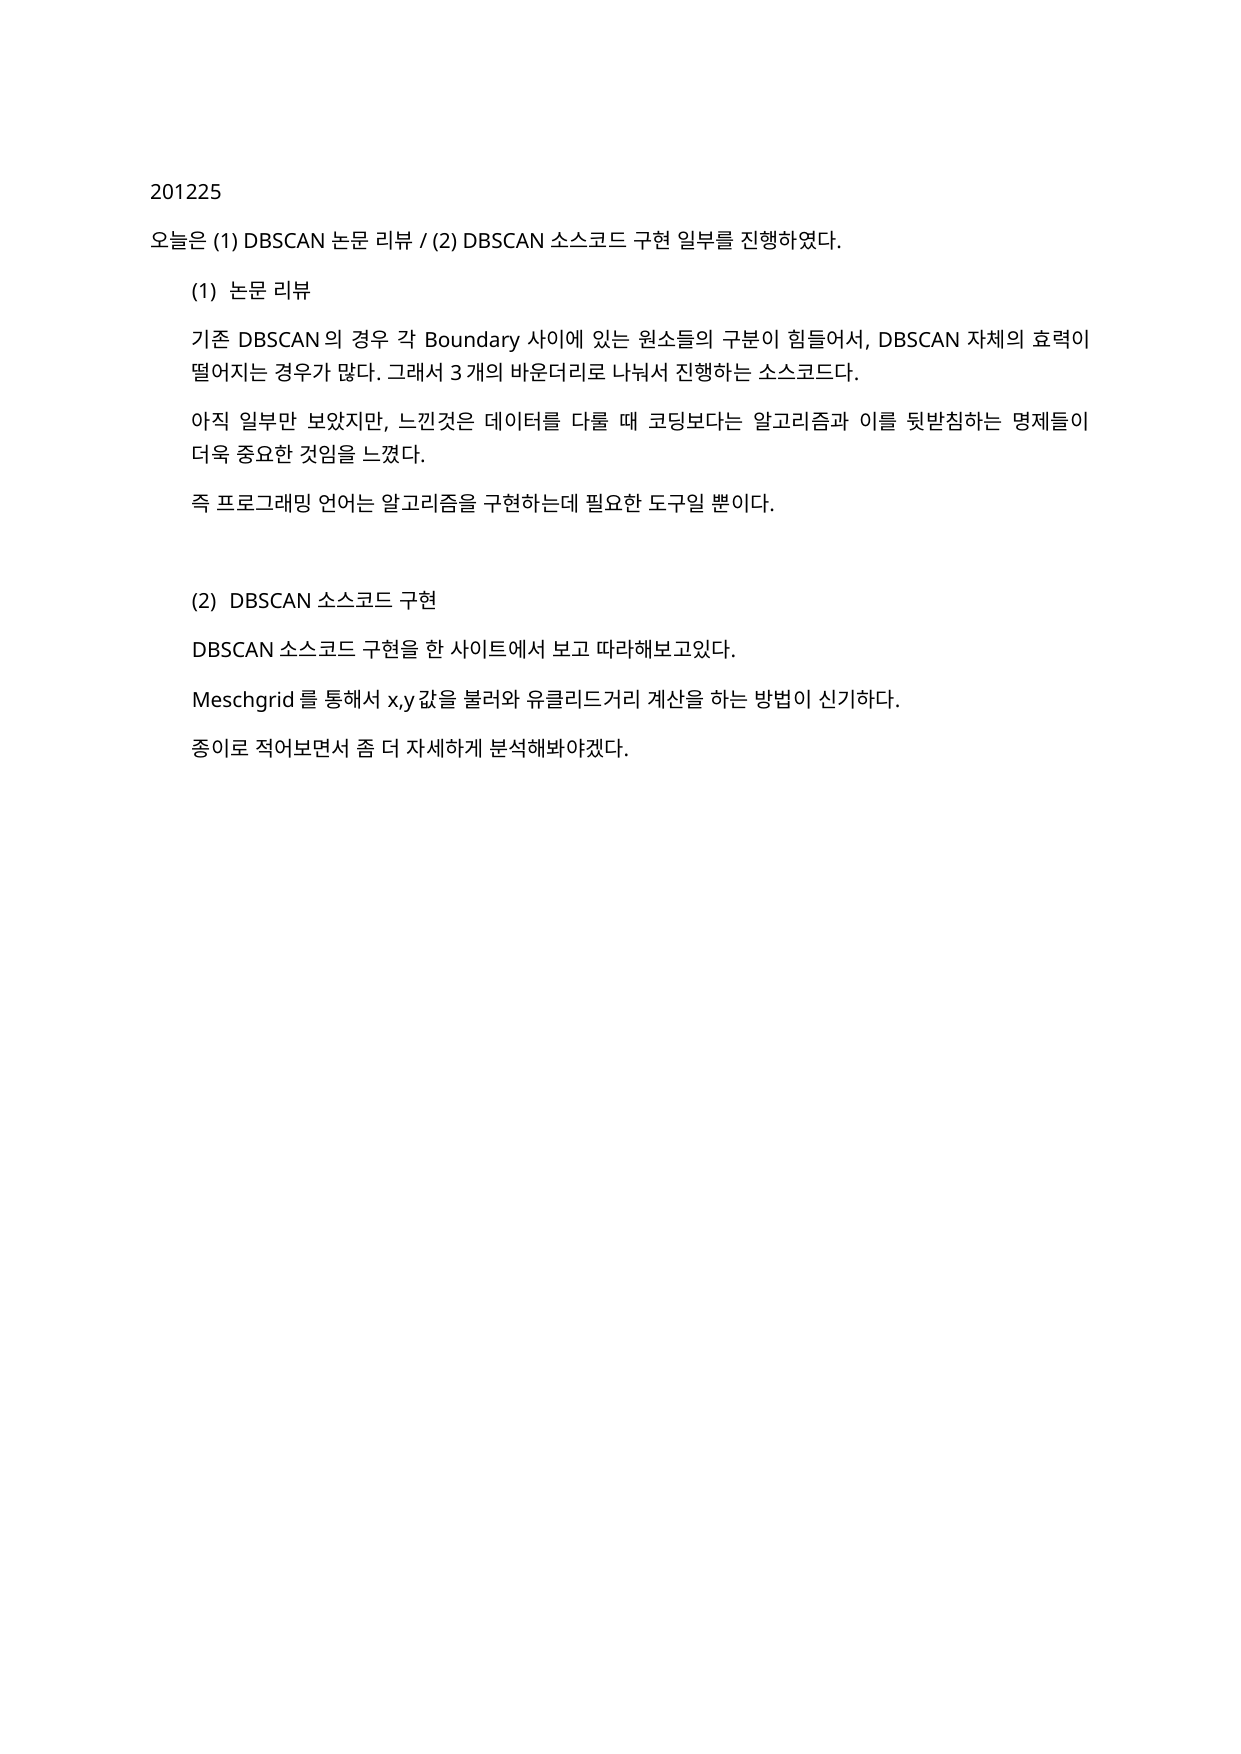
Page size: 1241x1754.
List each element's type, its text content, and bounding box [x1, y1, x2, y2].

text DBSCAN 소스코드 구현을 한 사이트에서 보고 따라해보고있다. [192, 633, 1090, 664]
list 논문 리뷰 [192, 274, 1090, 304]
text 아직 일부만 보았지만, 느낀것은 데이터를 다룰 때 코딩보다는 알고리즘과 이를 뒷받침하는 명제들이 더욱 중요한 것임을 느꼈다. [192, 405, 1090, 468]
text 201225 [150, 177, 1090, 206]
text 종이로 적어보면서 좀 더 자세하게 분석해봐야겠다. [192, 732, 1090, 762]
text Meschgrid를 통해서 x,y값을 불러와 유클리드거리 계산을 하는 방법이 신기하다. [192, 683, 1090, 713]
text 기존 DBSCAN의 경우 각 Boundary 사이에 있는 원소들의 구분이 힘들어서, DBSCAN 자체의 효력이 떨어지는 경우가 많다. 그래서 3개의 바운더리로 나눠서 진행하는 소스코드다. [192, 323, 1090, 386]
text 즉 프로그래밍 언어는 알고리즘을 구현하는데 필요한 도구일 뿐이다. [192, 487, 1090, 518]
text 오늘은 (1) DBSCAN 논문 리뷰 / (2) DBSCAN 소스코드 구현 일부를 진행하였다. [150, 224, 1090, 255]
list DBSCAN 소스코드 구현 [192, 584, 1090, 614]
